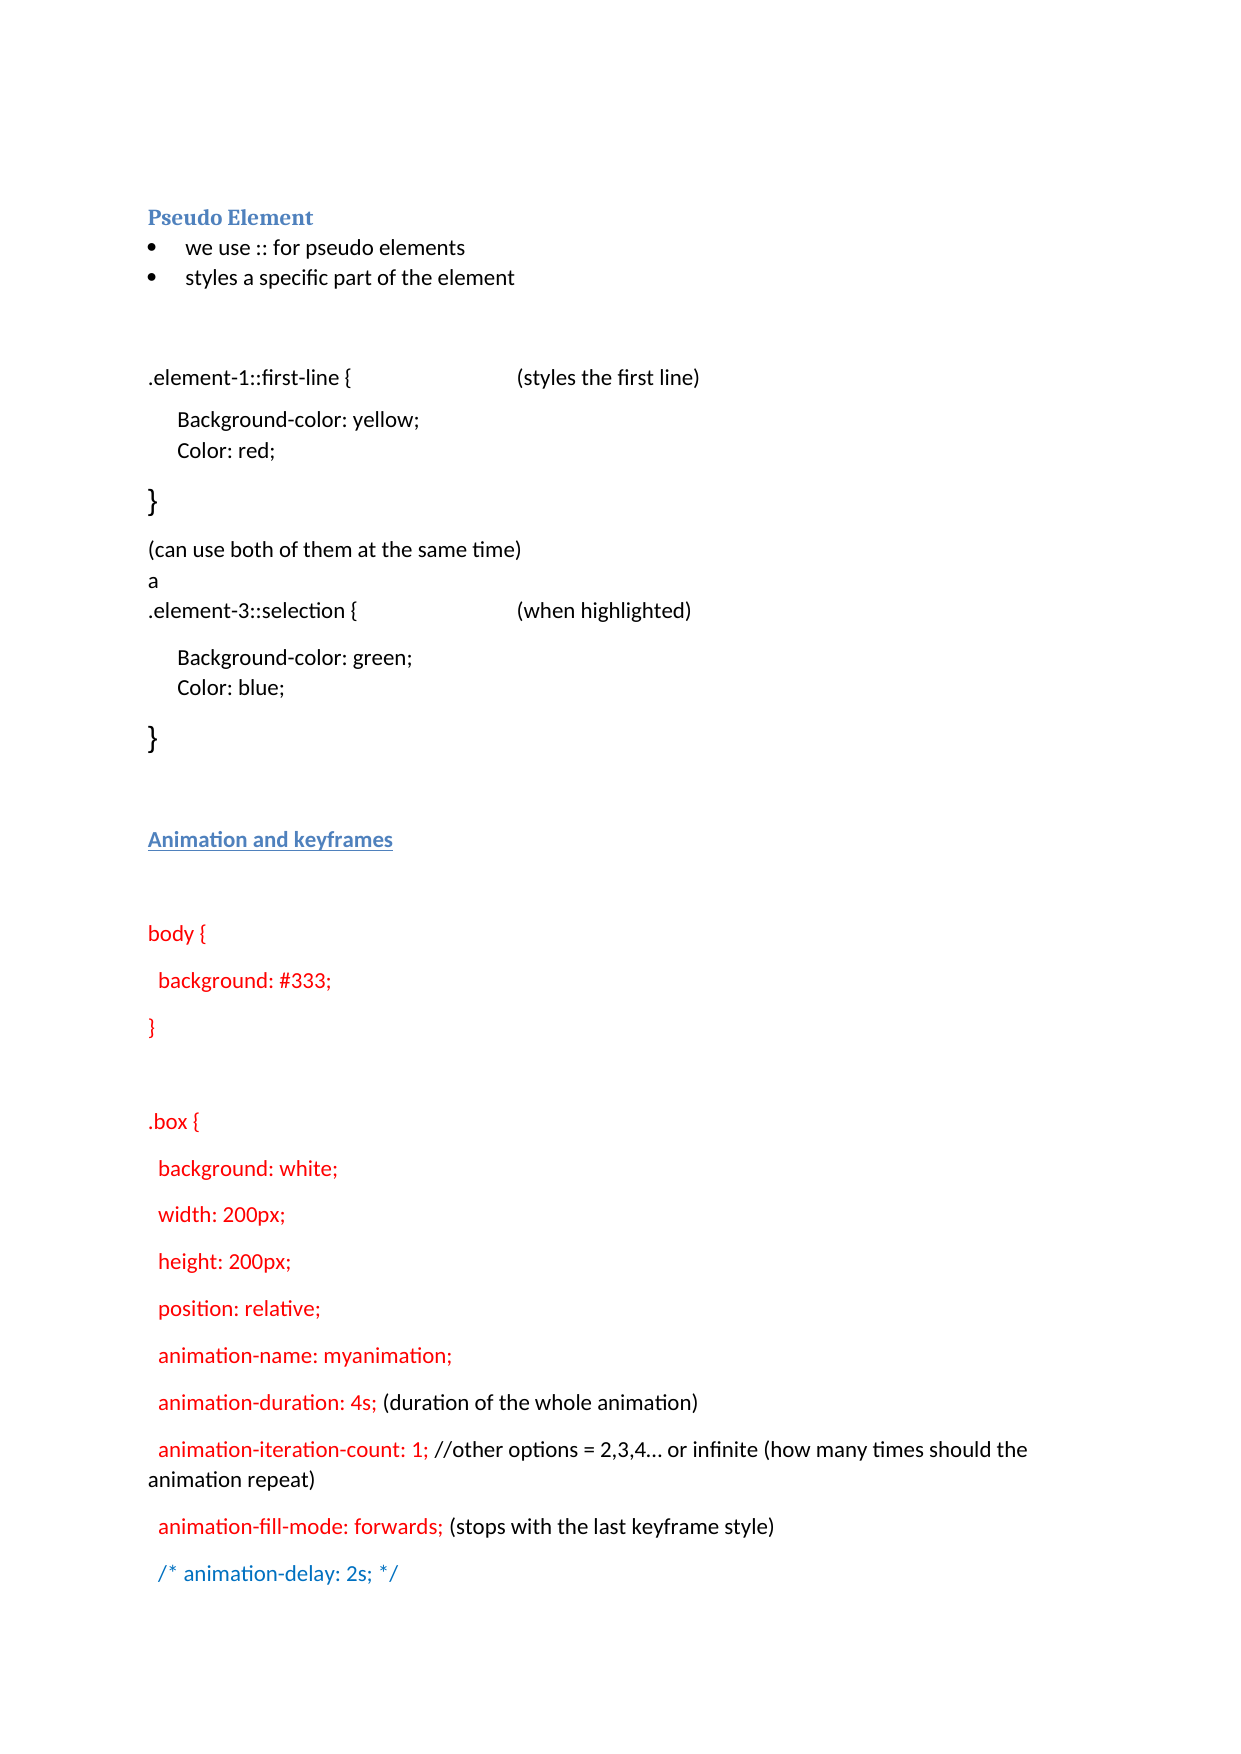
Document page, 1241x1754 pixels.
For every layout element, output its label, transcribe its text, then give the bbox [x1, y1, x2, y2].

text .element-1::first-line { (styles the first line) [148, 363, 1093, 391]
list (can use both of them at the same time) [148, 536, 1093, 563]
list .element-3::selection { (when highlighted) [148, 596, 1093, 624]
text animation-fill-mode: forwards; (stops with the last keyframe style) [148, 1512, 1093, 1540]
text } [148, 720, 1093, 753]
text animation-duration: 4s; (duration of the whole animation) [148, 1388, 1093, 1416]
text animation-iteration-count: 1; //other options = 2,3,4… or infinite (how many times should the animation repeat) [148, 1435, 1093, 1493]
text background: white; [148, 1154, 1093, 1182]
text height: 200px; [148, 1247, 1093, 1275]
text /* animation-delay: 2s; */ [148, 1559, 1093, 1587]
list styles a specific part of the element [148, 263, 1093, 291]
subtitle Pseudo Element [148, 204, 1093, 231]
list Background-color: yellow; [177, 406, 1093, 434]
list Color: blue; [177, 673, 1093, 701]
text width: 200px; [148, 1201, 1093, 1228]
list a [148, 566, 1093, 594]
text position: relative; [148, 1294, 1093, 1322]
text Animation and keyframes [148, 826, 1093, 853]
list Background-color: green; [177, 643, 1093, 671]
text animation-name: myanimation; [148, 1341, 1093, 1369]
text } [148, 483, 1093, 516]
list Color: red; [177, 436, 1093, 464]
text body { [148, 919, 1093, 947]
list we use :: for pseudo elements [148, 233, 1093, 261]
text } [148, 1013, 1093, 1041]
text .box { [148, 1107, 1093, 1135]
text background: #333; [148, 966, 1093, 994]
